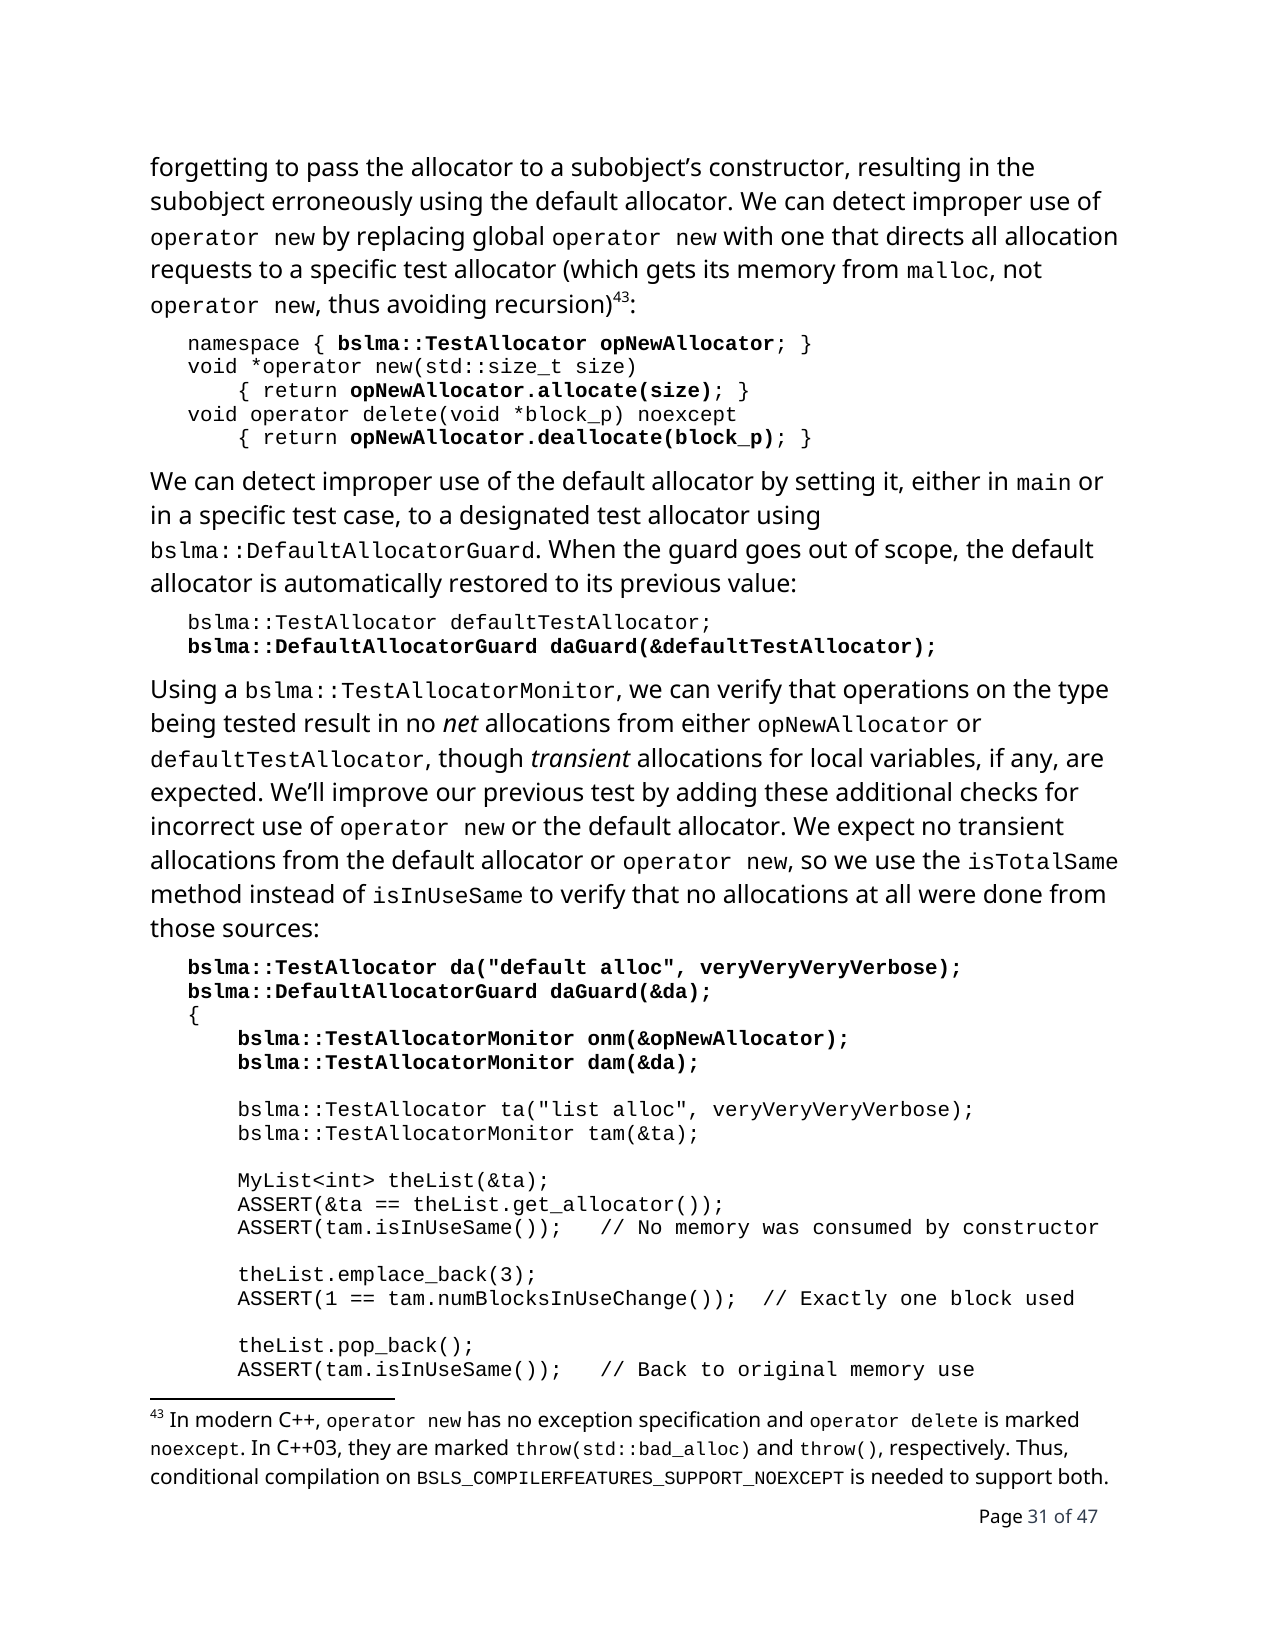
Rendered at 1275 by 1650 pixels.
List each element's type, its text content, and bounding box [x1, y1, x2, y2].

text theList.emplace_back(3); [187, 1264, 1125, 1288]
text We can detect improper use of the default allocator by setting it, either in main or in a specific test case, to a designated test allocator using bslma::DefaultAllocatorGuard. When the guard goes out of scope, the default allocator is automatically restored to its previous value: [150, 463, 1125, 600]
text bslma::TestAllocator ta("list alloc", veryVeryVeryVerbose); [187, 1099, 1125, 1123]
text namespace { bslma::TestAllocator opNewAllocator; } [187, 333, 1125, 356]
text bslma::TestAllocator da("default alloc", veryVeryVeryVerbose); [187, 957, 1125, 981]
text bslma::DefaultAllocatorGuard daGuard(&defaultTestAllocator); [187, 636, 1125, 659]
text theList.pop_back(); [187, 1335, 1125, 1359]
text bslma::TestAllocatorMonitor onm(&opNewAllocator); [187, 1028, 1125, 1052]
text bslma::TestAllocator defaultTestAllocator; [187, 612, 1125, 636]
text void operator delete(void *block_p) noexcept [187, 404, 1125, 427]
text ASSERT(1 == tam.numBlocksInUseChange()); // Exactly one block used [187, 1288, 1125, 1312]
text { [187, 1004, 1125, 1028]
text { return opNewAllocator.deallocate(block_p); } [187, 427, 1125, 451]
text MyList<int> theList(&ta); [187, 1170, 1125, 1193]
text Using a bslma::TestAllocatorMonitor, we can verify that operations on the type being tested result in no net allocations from either opNewAllocator or defaultTestAllocator, though transient allocations for local variables, if any, are expected. We’ll improve our previous test by adding these additional checks for incorrect use of operator new or the default allocator. We expect no transient allocations from the default allocator or operator new, so we use the isTotalSame method instead of isInUseSame to verify that no allocations at all were done from those sources: [150, 672, 1125, 944]
text ASSERT(tam.isInUseSame()); // Back to original memory use [187, 1359, 1125, 1383]
text bslma::DefaultAllocatorGuard daGuard(&da); [187, 981, 1125, 1004]
text { return opNewAllocator.allocate(size); } [187, 380, 1125, 404]
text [150, 150, 1125, 320]
text bslma::TestAllocatorMonitor tam(&ta); [187, 1123, 1125, 1146]
text ASSERT(tam.isInUseSame()); // No memory was consumed by constructor [187, 1217, 1125, 1241]
text ASSERT(&ta == theList.get_allocator()); [187, 1193, 1125, 1217]
text void *operator new(std::size_t size) [187, 356, 1125, 380]
text bslma::TestAllocatorMonitor dam(&da); [187, 1052, 1125, 1075]
